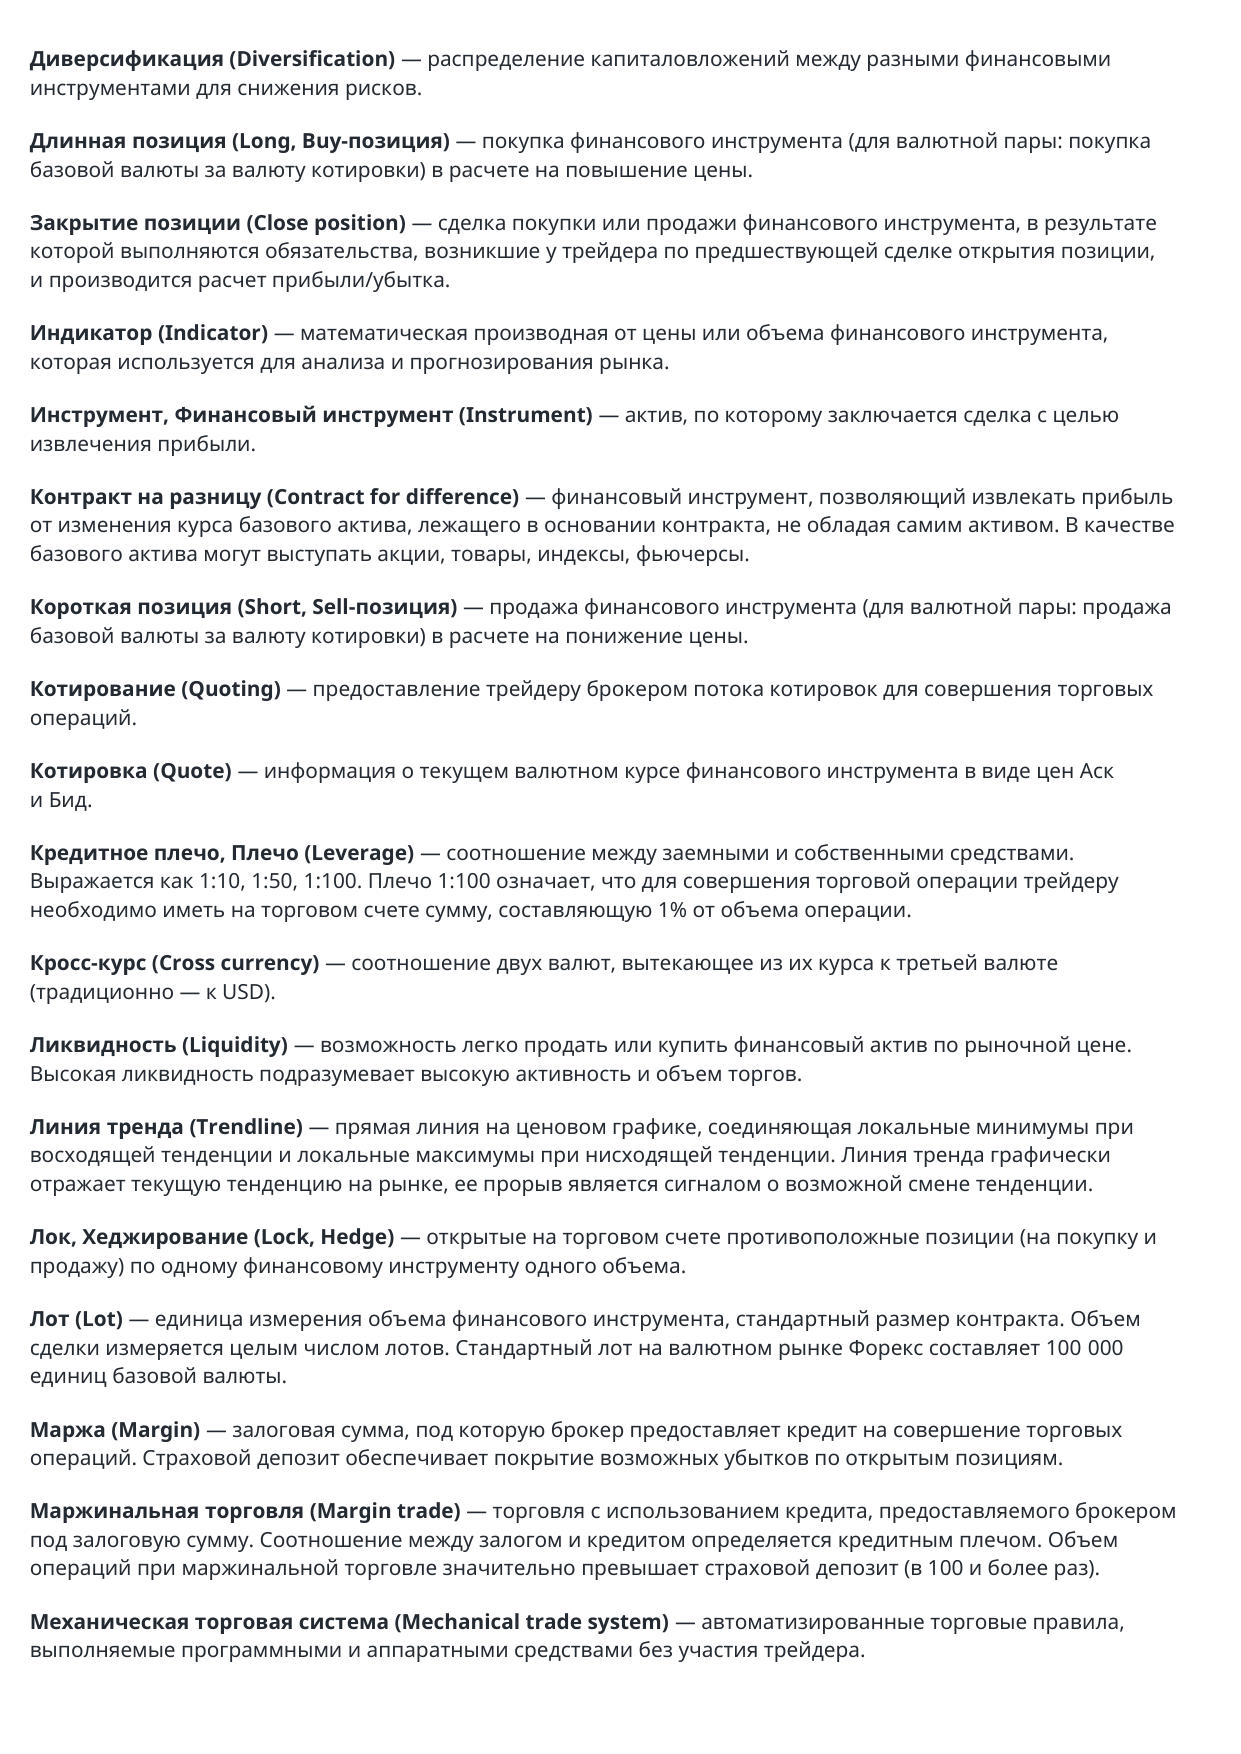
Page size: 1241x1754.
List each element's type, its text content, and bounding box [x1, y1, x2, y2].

text Индикатор (Indicator) — математическая производная от цены или объема финансового инструмента, которая используется для анализа и прогнозирования рынка. [29, 318, 1181, 375]
text Инструмент, Финансовый инструмент (Instrument) — актив, по которому заключается сделка с целью извлечения прибыли. [29, 400, 1181, 457]
text Ликвидность (Liquidity) — возможность легко продать или купить финансовый актив по рыночной цене. Высокая ликвидность подразумевает высокую активность и объем торгов. [29, 1030, 1181, 1087]
text Длинная позиция (Long, Buy-позиция) — покупка финансового инструмента (для валютной пары: покупка базовой валюты за валюту котировки) в расчете на повышение цены. [29, 126, 1181, 183]
text Кросс-курс (Cross currency) — соотношение двух валют, вытекающее из их курса к третьей валюте (традиционно — к USD). [29, 948, 1181, 1005]
text Линия тренда (Trendline) — прямая линия на ценовом графике, соединяющая локальные минимумы при восходящей тенденции и локальные максимумы при нисходящей тенденции. Линия тренда графически отражает текущую тенденцию на рынке, ее прорыв является сигналом о возможной смене тенденции. [29, 1112, 1181, 1197]
text Диверсификация (Diversification) — распределение капиталовложений между разными финансовыми инструментами для снижения рисков. [29, 44, 1181, 101]
text Механическая торговая система (Mechanical trade system) — автоматизированные торговые правила, выполняемые программными и аппаратными средствами без участия трейдера. [29, 1607, 1181, 1664]
text Закрытие позиции (Close position) — сделка покупки или продажи финансового инструмента, в результате которой выполняются обязательства, возникшие у трейдера по предшествующей сделке открытия позиции, и производится расчет прибыли/убытка. [29, 208, 1181, 293]
text Лот (Lot) — единица измерения объема финансового инструмента, стандартный размер контракта. Объем сделки измеряется целым числом лотов. Стандартный лот на валютном рынке Форекс составляет 100 000 единиц базовой валюты. [29, 1304, 1181, 1390]
text Котирование (Quoting) — предоставление трейдеру брокером потока котировок для совершения торговых операций. [29, 674, 1181, 731]
text Котировка (Quote) — информация о текущем валютном курсе финансового инструмента в виде цен Аск и Бид. [29, 756, 1181, 813]
text Контракт на разницу (Contract for difference) — финансовый инструмент, позволяющий извлекать прибыль от изменения курса базового актива, лежащего в основании контракта, не обладая самим активом. В качестве базового актива могут выступать акции, товары, индексы, фьючерсы. [29, 482, 1181, 567]
text Кредитное плечо, Плечо (Leverage) — соотношение между заемными и собственными средствами. Выражается как 1:10, 1:50, 1:100. Плечо 1:100 означает, что для совершения торговой операции трейдеру необходимо иметь на торговом счете сумму, составляющую 1% от объема операции. [29, 838, 1181, 923]
text Короткая позиция (Short, Sell-позиция) — продажа финансового инструмента (для валютной пары: продажа базовой валюты за валюту котировки) в расчете на понижение цены. [29, 592, 1181, 649]
text Маржа (Margin) — залоговая сумма, под которую брокер предоставляет кредит на совершение торговых операций. Страховой депозит обеспечивает покрытие возможных убытков по открытым позициям. [29, 1415, 1181, 1472]
text Лок, Хеджирование (Lock, Hedge) — открытые на торговом счете противоположные позиции (на покупку и продажу) по одному финансовому инструменту одного объема. [29, 1222, 1181, 1279]
text Маржинальная торговля (Margin trade) — торговля с использованием кредита, предоставляемого брокером под залоговую сумму. Соотношение между залогом и кредитом определяется кредитным плечом. Объем операций при маржинальной торговле значительно превышает страховой депозит (в 100 и более раз). [29, 1497, 1181, 1582]
